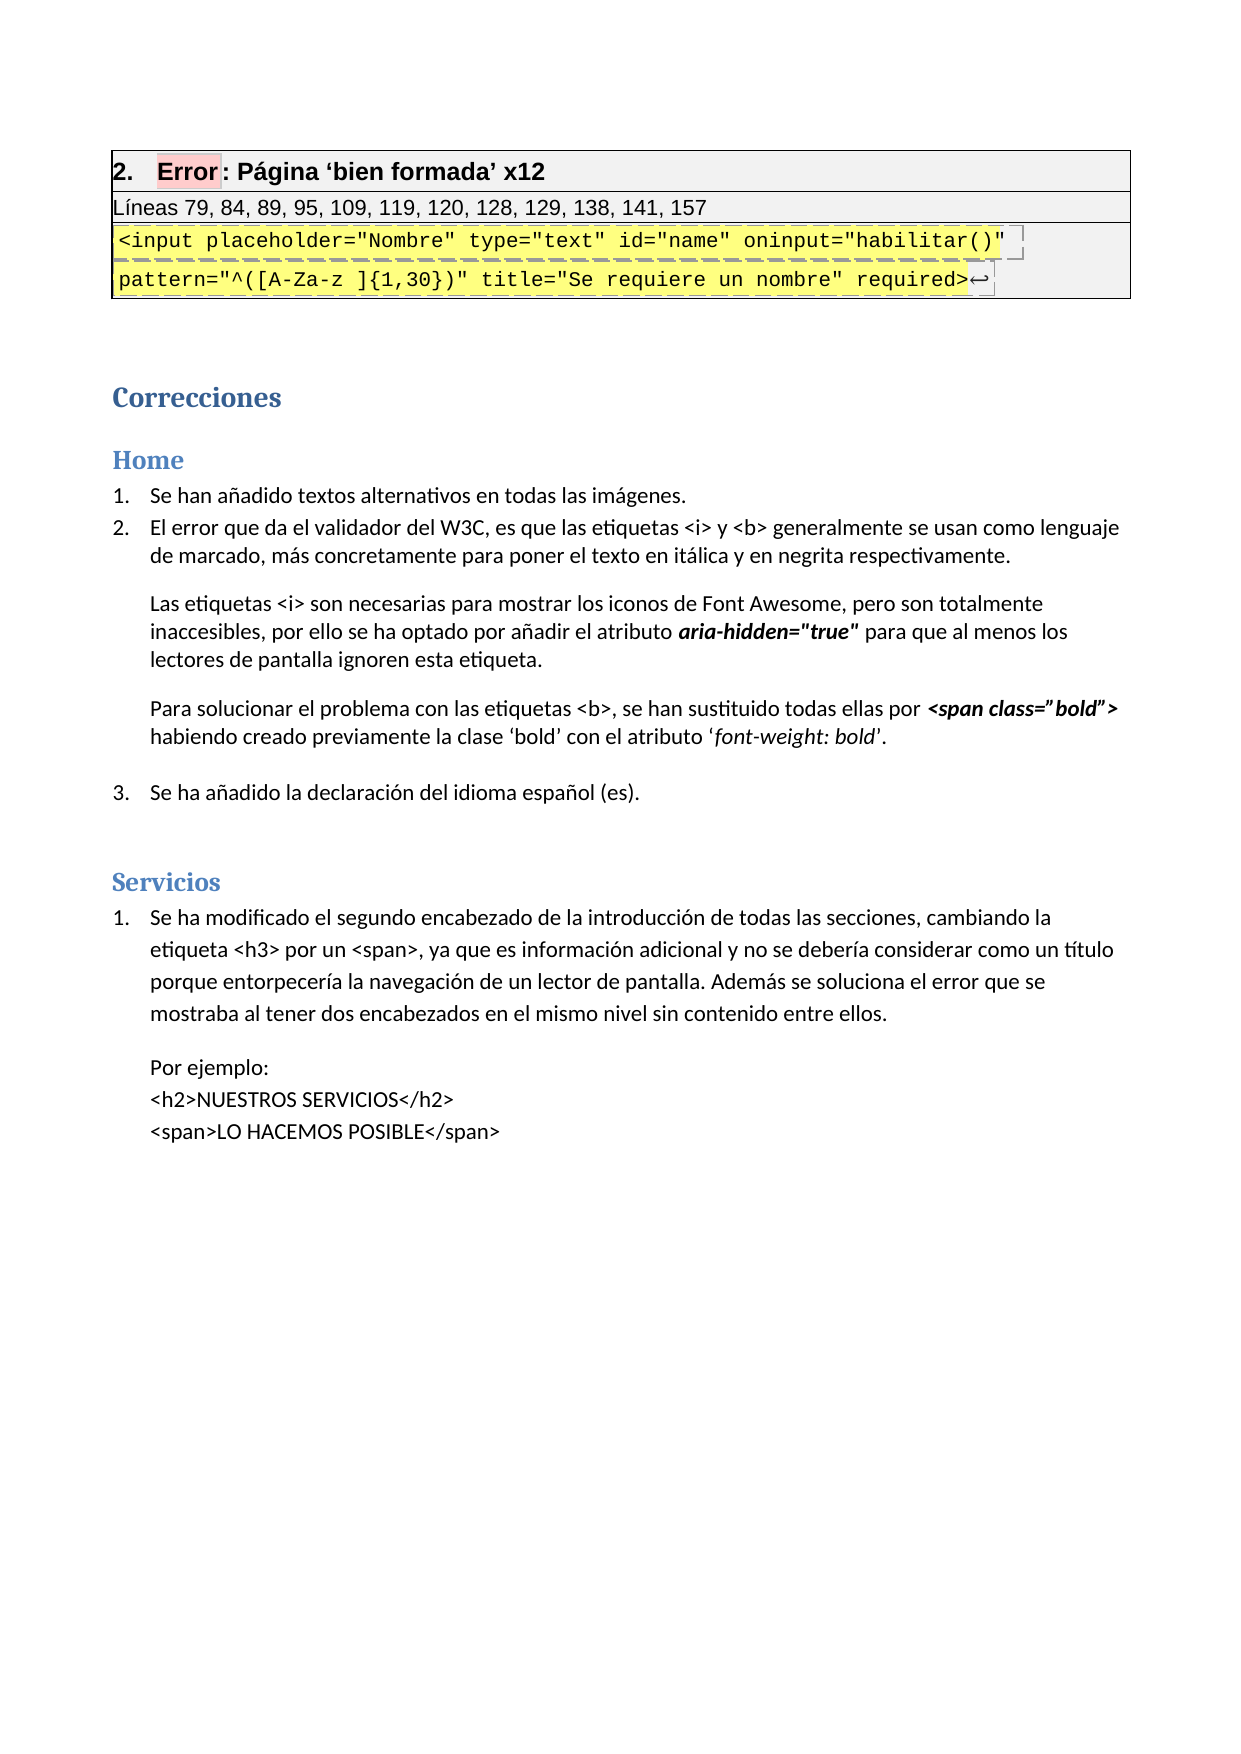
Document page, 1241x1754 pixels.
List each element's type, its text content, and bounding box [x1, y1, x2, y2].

list Error: Página ‘bien formada’ x12 [113, 151, 1130, 191]
list Se han añadido textos alternativos en todas las imágenes. [112, 481, 1128, 509]
text <h2>NUESTROS SERVICIOS</h2> [150, 1085, 1128, 1113]
list Se ha añadido la declaración del idioma español (es). [112, 778, 1128, 806]
list Se ha modificado el segundo encabezado de la introducción de todas las secciones, cambiando la etiqueta <h3> por un <span>, ya que es información adicional y no se debería considerar como un título porque entorpecería la navegación de un lector de pantalla. Además se soluciona el error que se mostraba al tener dos encabezados en el mismo nivel sin contenido entre ellos. [112, 903, 1128, 1028]
subtitle Correcciones [112, 382, 1128, 415]
text Líneas 79, 84, 89, 95, 109, 119, 120, 128, 129, 138, 141, 157 [113, 192, 1130, 222]
text <span>LO HACEMOS POSIBLE</span> [150, 1117, 1128, 1145]
text <input placeholder="Nombre" type="text" id="name" oninput="habilitar()" pattern="^([A-Za-z ]{1,30})" title="Se requiere un nombre" required>↩ [113, 223, 1130, 298]
text Por ejemplo: [150, 1053, 1128, 1081]
list Para solucionar el problema con las etiquetas <b>, se han sustituido todas ellas por <span class=”bold”> habiendo creado previamente la clase ‘bold’ con el atributo ‘font-weight: bold’. [150, 694, 1128, 750]
subtitle Servicios [112, 867, 1128, 898]
list El error que da el validador del W3C, es que las etiquetas <i> y <b> generalmente se usan como lenguaje de marcado, más concretamente para poner el texto en itálica y en negrita respectivamente. [112, 513, 1128, 569]
subtitle Home [112, 445, 1128, 476]
list Las etiquetas <i> son necesarias para mostrar los iconos de Font Awesome, pero son totalmente inaccesibles, por ello se ha optado por añadir el atributo aria-hidden="true" para que al menos los lectores de pantalla ignoren esta etiqueta. [150, 589, 1128, 673]
